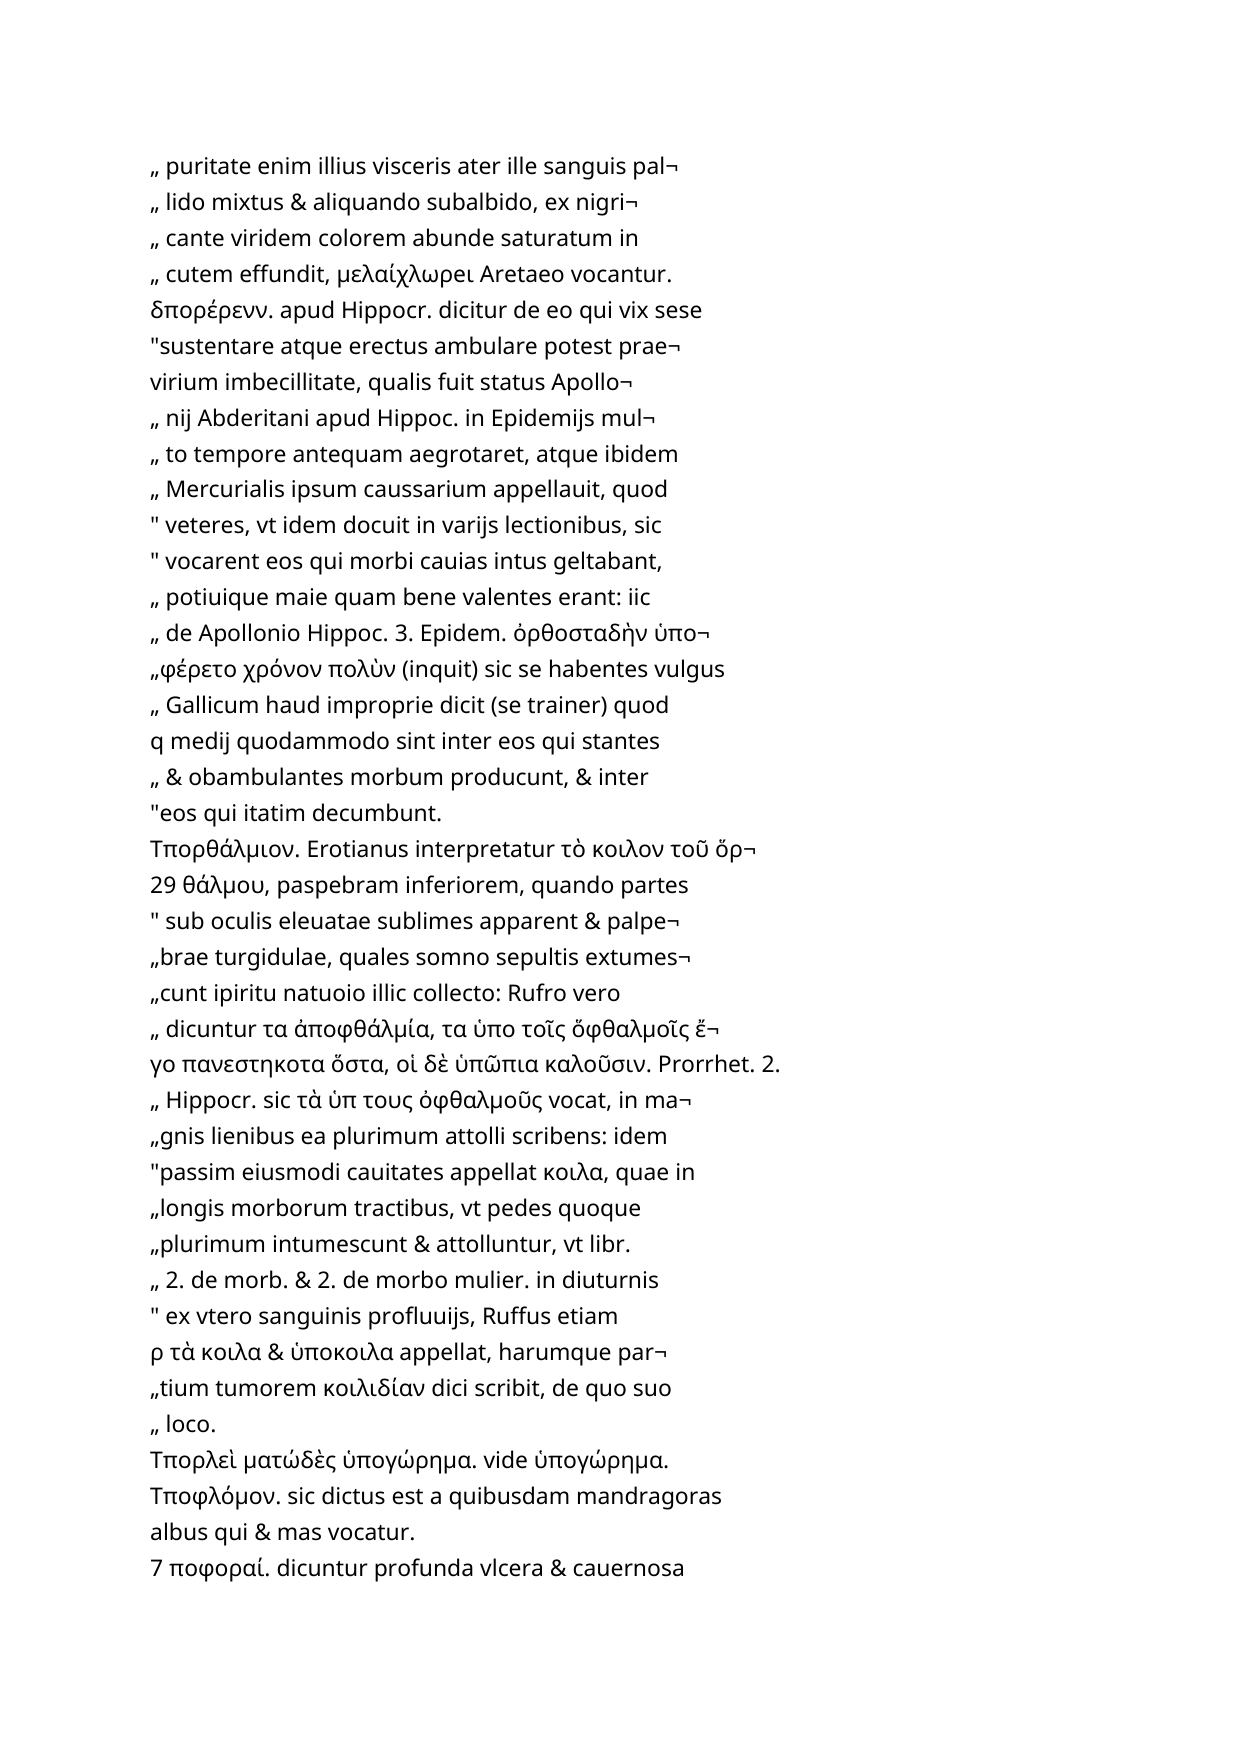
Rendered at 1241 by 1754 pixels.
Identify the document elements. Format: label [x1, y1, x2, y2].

text [150, 150, 1090, 1583]
